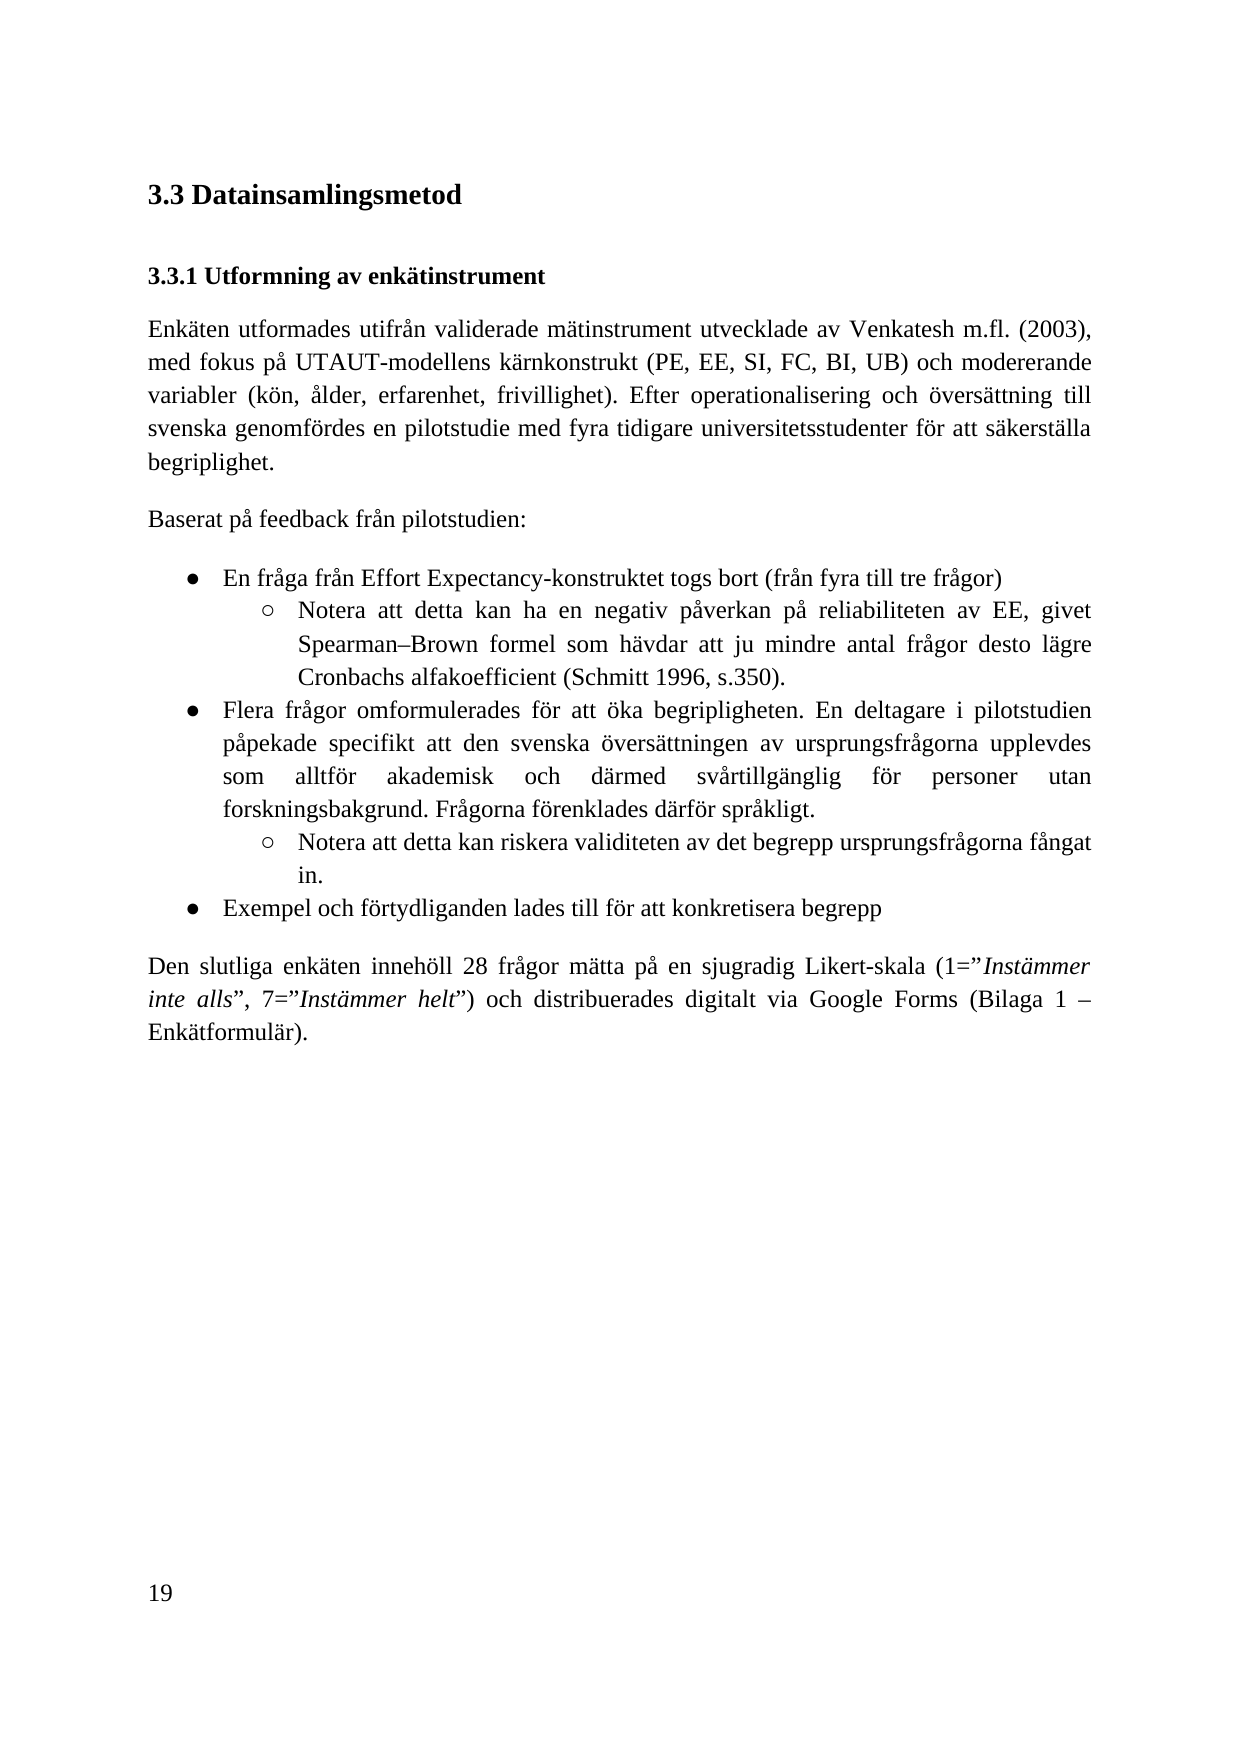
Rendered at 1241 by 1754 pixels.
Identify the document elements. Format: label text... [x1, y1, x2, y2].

text Baserat på feedback från pilotstudien: [148, 504, 1092, 533]
list Notera att detta kan riskera validiteten av det begrepp ursprungsfrågorna fångat in. [260, 827, 1092, 888]
subtitle 3.3.1 Utformning av enkätinstrument [148, 261, 1092, 289]
text Enkäten utformades utifrån validerade mätinstrument utvecklade av Venkatesh m.fl. (2003), med fokus på UTAUT-modellens kärnkonstrukt (PE, EE, SI, FC, BI, UB) och modererande variabler (kön, ålder, erfarenhet, frivillighet). Efter operationalisering och översättning till svenska genomfördes en pilotstudie med fyra tidigare universitetsstudenter för att säkerställa begriplighet. [148, 314, 1092, 475]
list En fråga från Effort Expectancy-konstruktet togs bort (från fyra till tre frågor) [185, 563, 1092, 591]
list Flera frågor omformulerades för att öka begripligheten. En deltagare i pilotstudien påpekade specifikt att den svenska översättningen av ursprungsfrågorna upplevdes som alltför akademisk och därmed svårtillgänglig för personer utan forskningsbakgrund. Frågorna förenklades därför språkligt. [185, 695, 1092, 822]
list Exempel och förtydliganden lades till för att konkretisera begrepp [185, 893, 1092, 922]
list Notera att detta kan ha en negativ påverkan på reliabiliteten av EE, givet Spearman–Brown formel som hävdar att ju mindre antal frågor desto lägre Cronbachs alfakoefficient (Schmitt 1996, s.350). [260, 596, 1092, 690]
subtitle 3.3 Datainsamlingsmetod [148, 177, 1092, 211]
text Den slutliga enkäten innehöll 28 frågor mätta på en sjugradig Likert-skala (1=”Instämmer inte alls”, 7=”Instämmer helt”) och distribuerades digitalt via Google Forms (Bilaga 1 – Enkätformulär). [148, 951, 1092, 1046]
